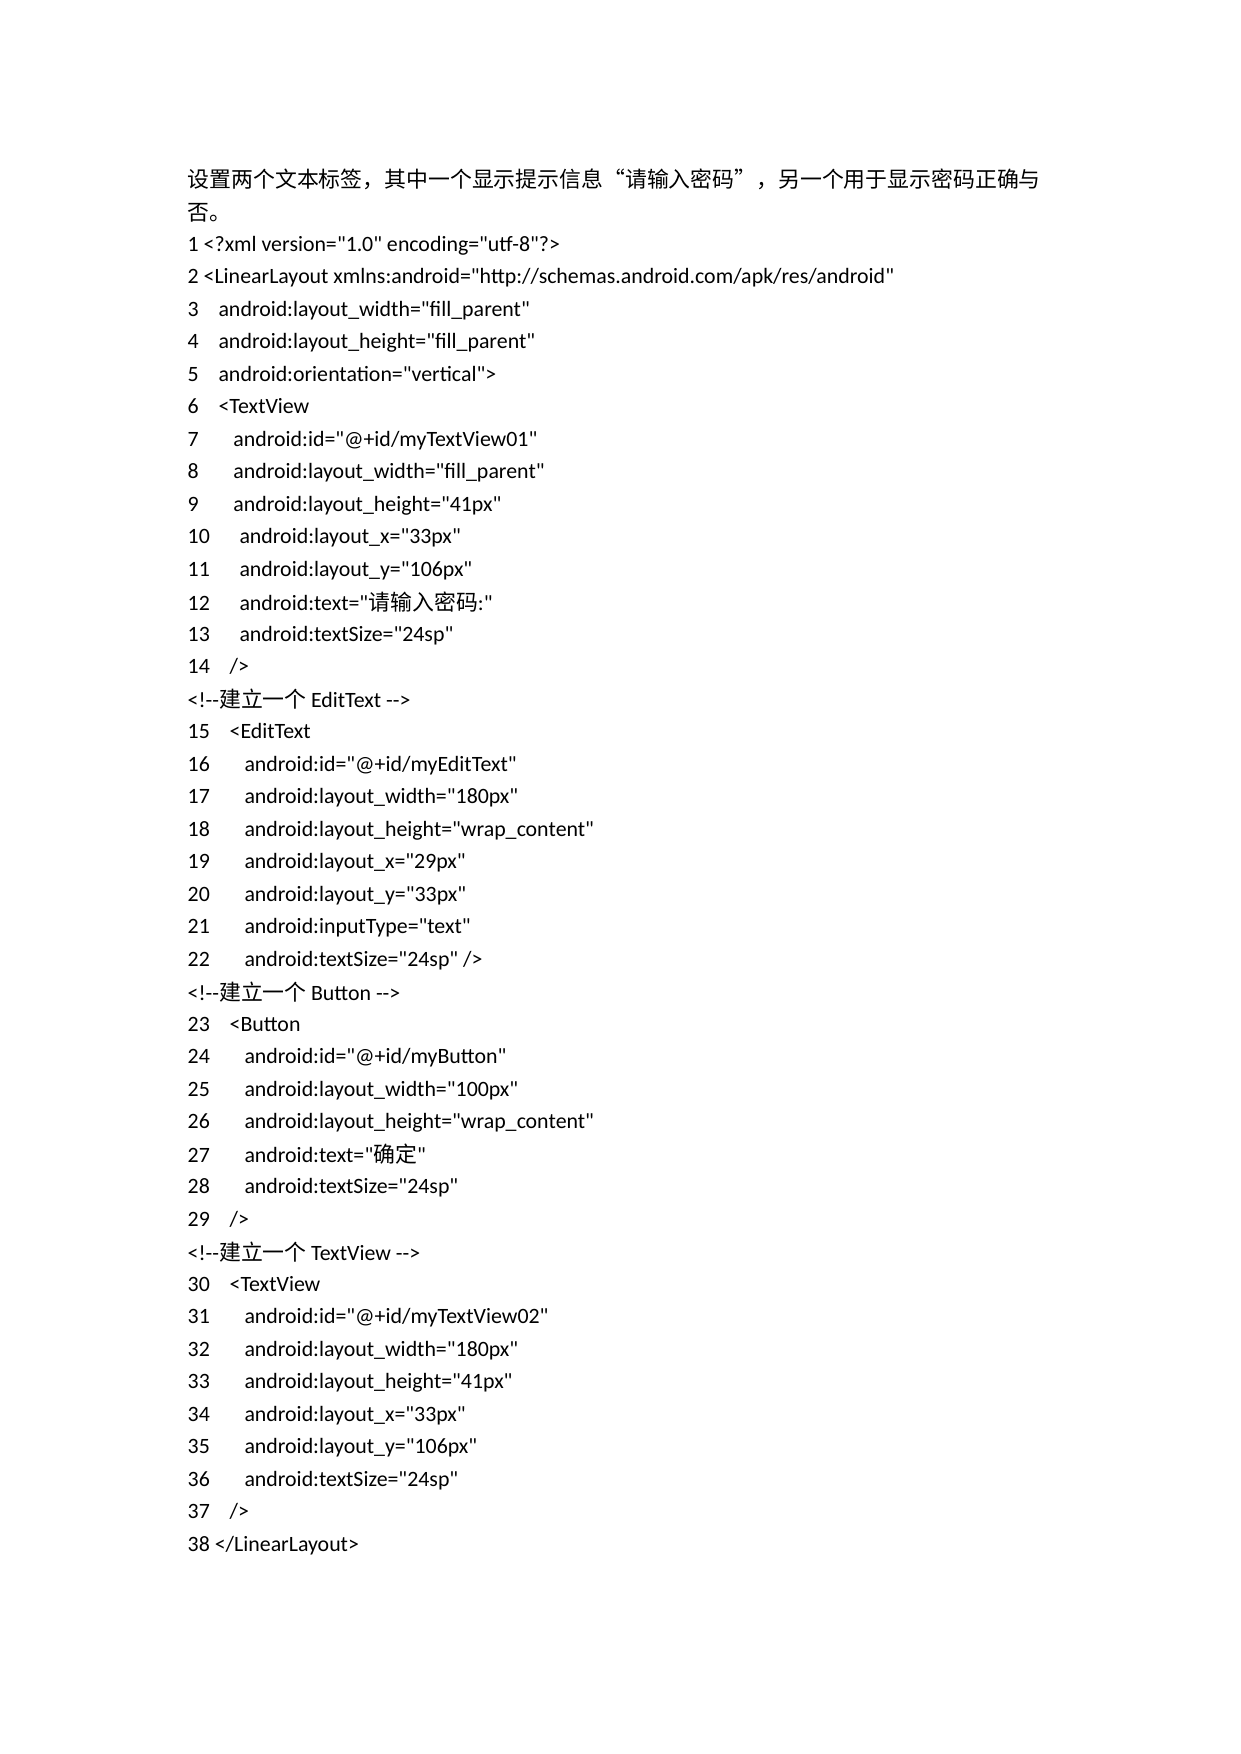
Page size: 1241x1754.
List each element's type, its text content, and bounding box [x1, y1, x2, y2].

text 5 android:orientation="vertical"> [187, 357, 1053, 389]
text 6 <TextView [187, 389, 1053, 422]
text 38 </LinearLayout> [187, 1527, 1053, 1559]
text 2 <LinearLayout xmlns:android="http://schemas.android.com/apk/res/android" [187, 259, 1053, 292]
text 7 android:id="@+id/myTextView01" [187, 422, 1053, 454]
text 37 /> [187, 1494, 1053, 1527]
text 8 android:layout_width="fill_parent" [187, 454, 1053, 487]
text <!--建立一个TextView --> [187, 1234, 1053, 1267]
text 24 android:id="@+id/myButton" [187, 1039, 1053, 1072]
text 34 android:layout_x="33px" [187, 1397, 1053, 1429]
text <!--建立一个EditText --> [187, 682, 1053, 714]
text 13 android:textSize="24sp" [187, 617, 1053, 649]
text 16 android:id="@+id/myEditText" [187, 747, 1053, 779]
text 11 android:layout_y="106px" [187, 552, 1053, 584]
text 22 android:textSize="24sp" /> [187, 942, 1053, 974]
text 27 android:text="确定" [187, 1137, 1053, 1169]
text 28 android:textSize="24sp" [187, 1169, 1053, 1202]
text 15 <EditText [187, 714, 1053, 747]
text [187, 162, 1053, 227]
text 36 android:textSize="24sp" [187, 1462, 1053, 1494]
text 29 /> [187, 1202, 1053, 1234]
text 25 android:layout_width="100px" [187, 1072, 1053, 1104]
text 9 android:layout_height="41px" [187, 487, 1053, 519]
text 23 <Button [187, 1007, 1053, 1039]
text 30 <TextView [187, 1267, 1053, 1299]
text 35 android:layout_y="106px" [187, 1429, 1053, 1462]
text 31 android:id="@+id/myTextView02" [187, 1299, 1053, 1332]
text 32 android:layout_width="180px" [187, 1332, 1053, 1364]
text 1 <?xml version="1.0" encoding="utf-8"?> [187, 227, 1053, 259]
text 18 android:layout_height="wrap_content" [187, 812, 1053, 844]
text 10 android:layout_x="33px" [187, 519, 1053, 552]
text 14 /> [187, 649, 1053, 682]
text 3 android:layout_width="fill_parent" [187, 292, 1053, 324]
text <!--建立一个Button --> [187, 974, 1053, 1007]
text 17 android:layout_width="180px" [187, 779, 1053, 812]
text 33 android:layout_height="41px" [187, 1364, 1053, 1397]
text 4 android:layout_height="fill_parent" [187, 324, 1053, 357]
text 12 android:text="请输入密码:" [187, 584, 1053, 617]
text 20 android:layout_y="33px" [187, 877, 1053, 909]
text 26 android:layout_height="wrap_content" [187, 1104, 1053, 1137]
text 19 android:layout_x="29px" [187, 844, 1053, 877]
text 21 android:inputType="text" [187, 909, 1053, 942]
